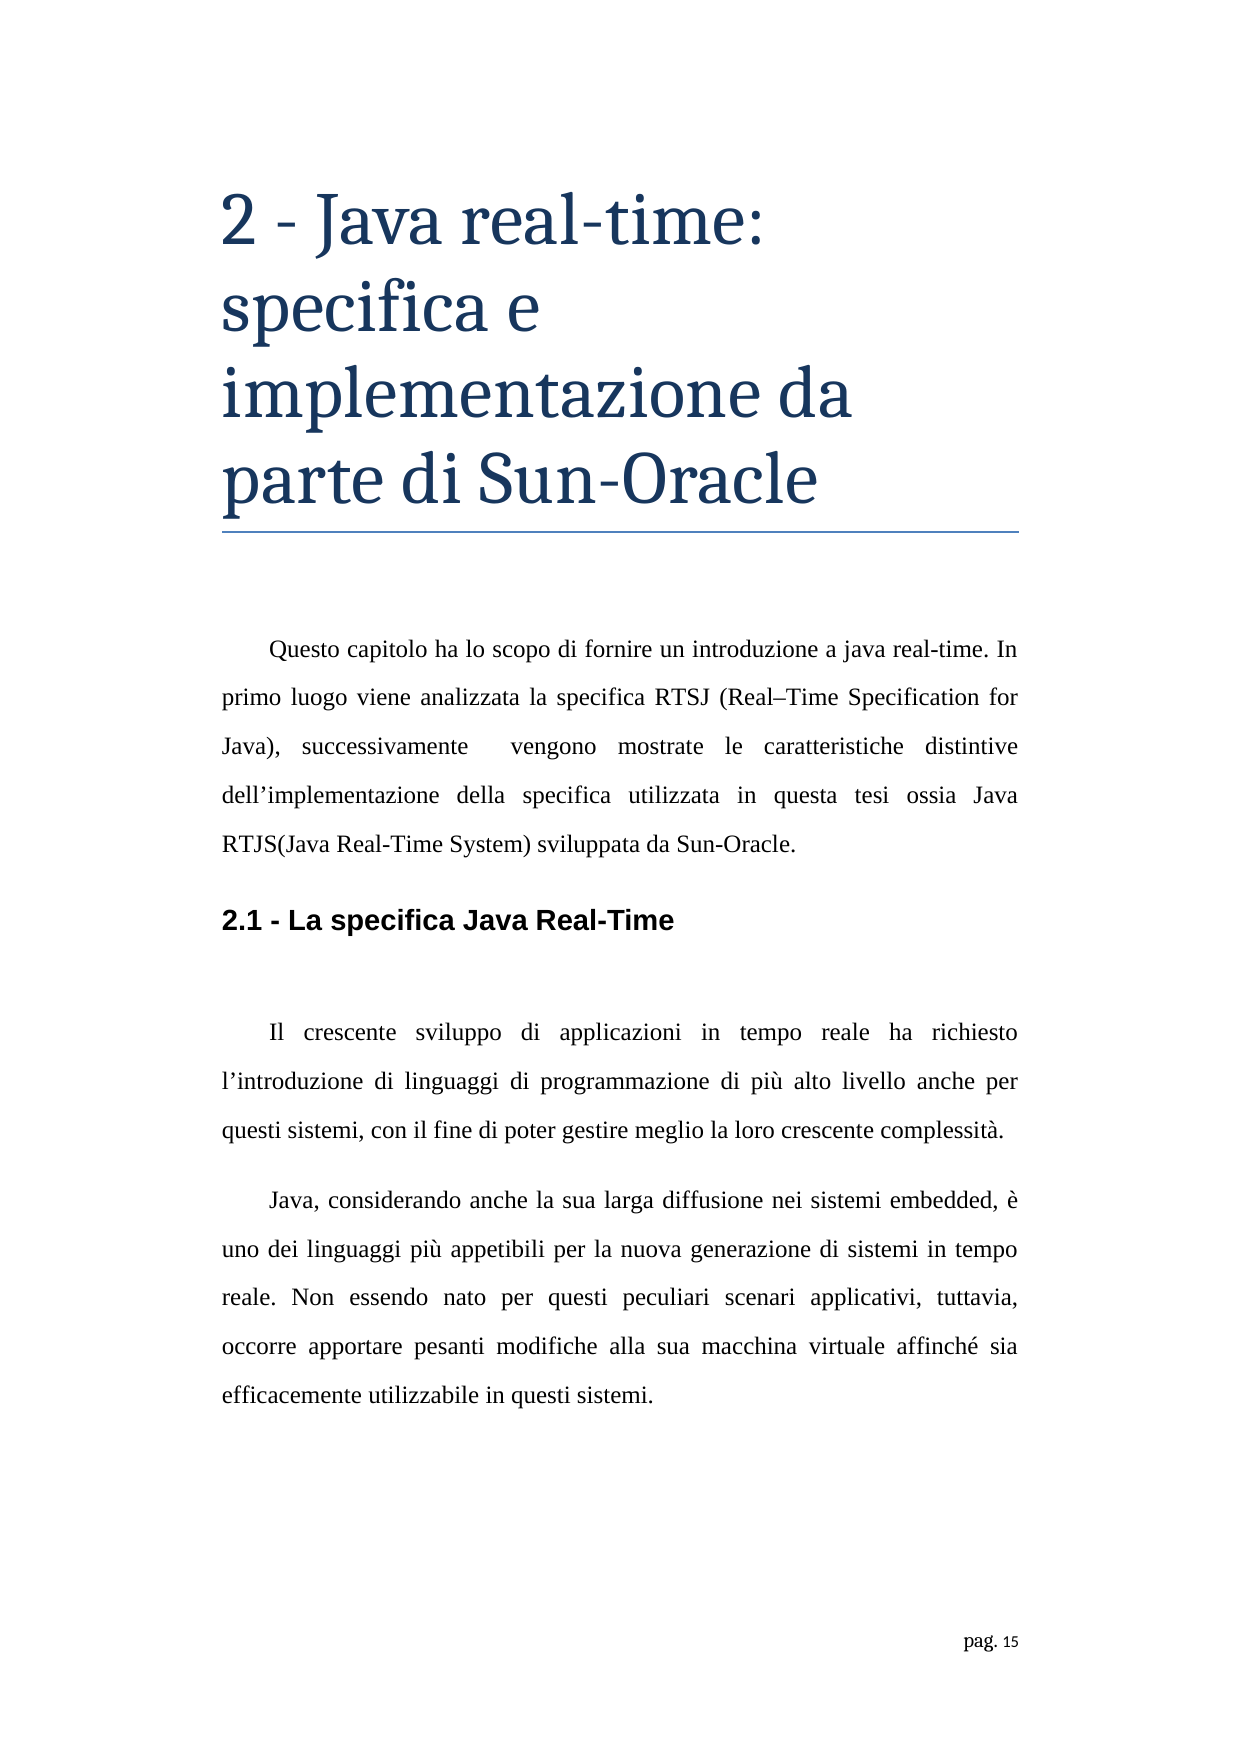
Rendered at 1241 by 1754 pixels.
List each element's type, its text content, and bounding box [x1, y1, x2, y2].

text Java, considerando anche la sua larga diffusione nei sistemi embedded, è uno dei linguaggi più appetibili per la nuova generazione di sistemi in tempo reale. Non essendo nato per questi peculiari scenari applicativi, tuttavia, occorre apportare pesanti modifiche alla sua macchina virtuale affinché sia efficacemente utilizzabile in questi sistemi. [222, 1185, 1019, 1409]
text Questo capitolo ha lo scopo di fornire un introduzione a java real-time. In primo luogo viene analizzata la specifica RTSJ (Real–Time Specification for Java), successivamente vengono mostrate le caratteristiche distintive dell’implementazione della specifica utilizzata in questa tesi ossia Java RTJS(Java Real-Time System) sviluppata da Sun-Oracle. [222, 634, 1019, 858]
text Il crescente sviluppo di applicazioni in tempo reale ha richiesto l’introduzione di linguaggi di programmazione di più alto livello anche per questi sistemi, con il fine di poter gestire meglio la loro crescente complessità. [222, 1017, 1019, 1144]
title 2 - Java real-time: specifica e implementazione da parte di Sun-Oracle [222, 177, 1019, 531]
subtitle 2.1 - La specifica Java Real-Time [222, 903, 1019, 936]
